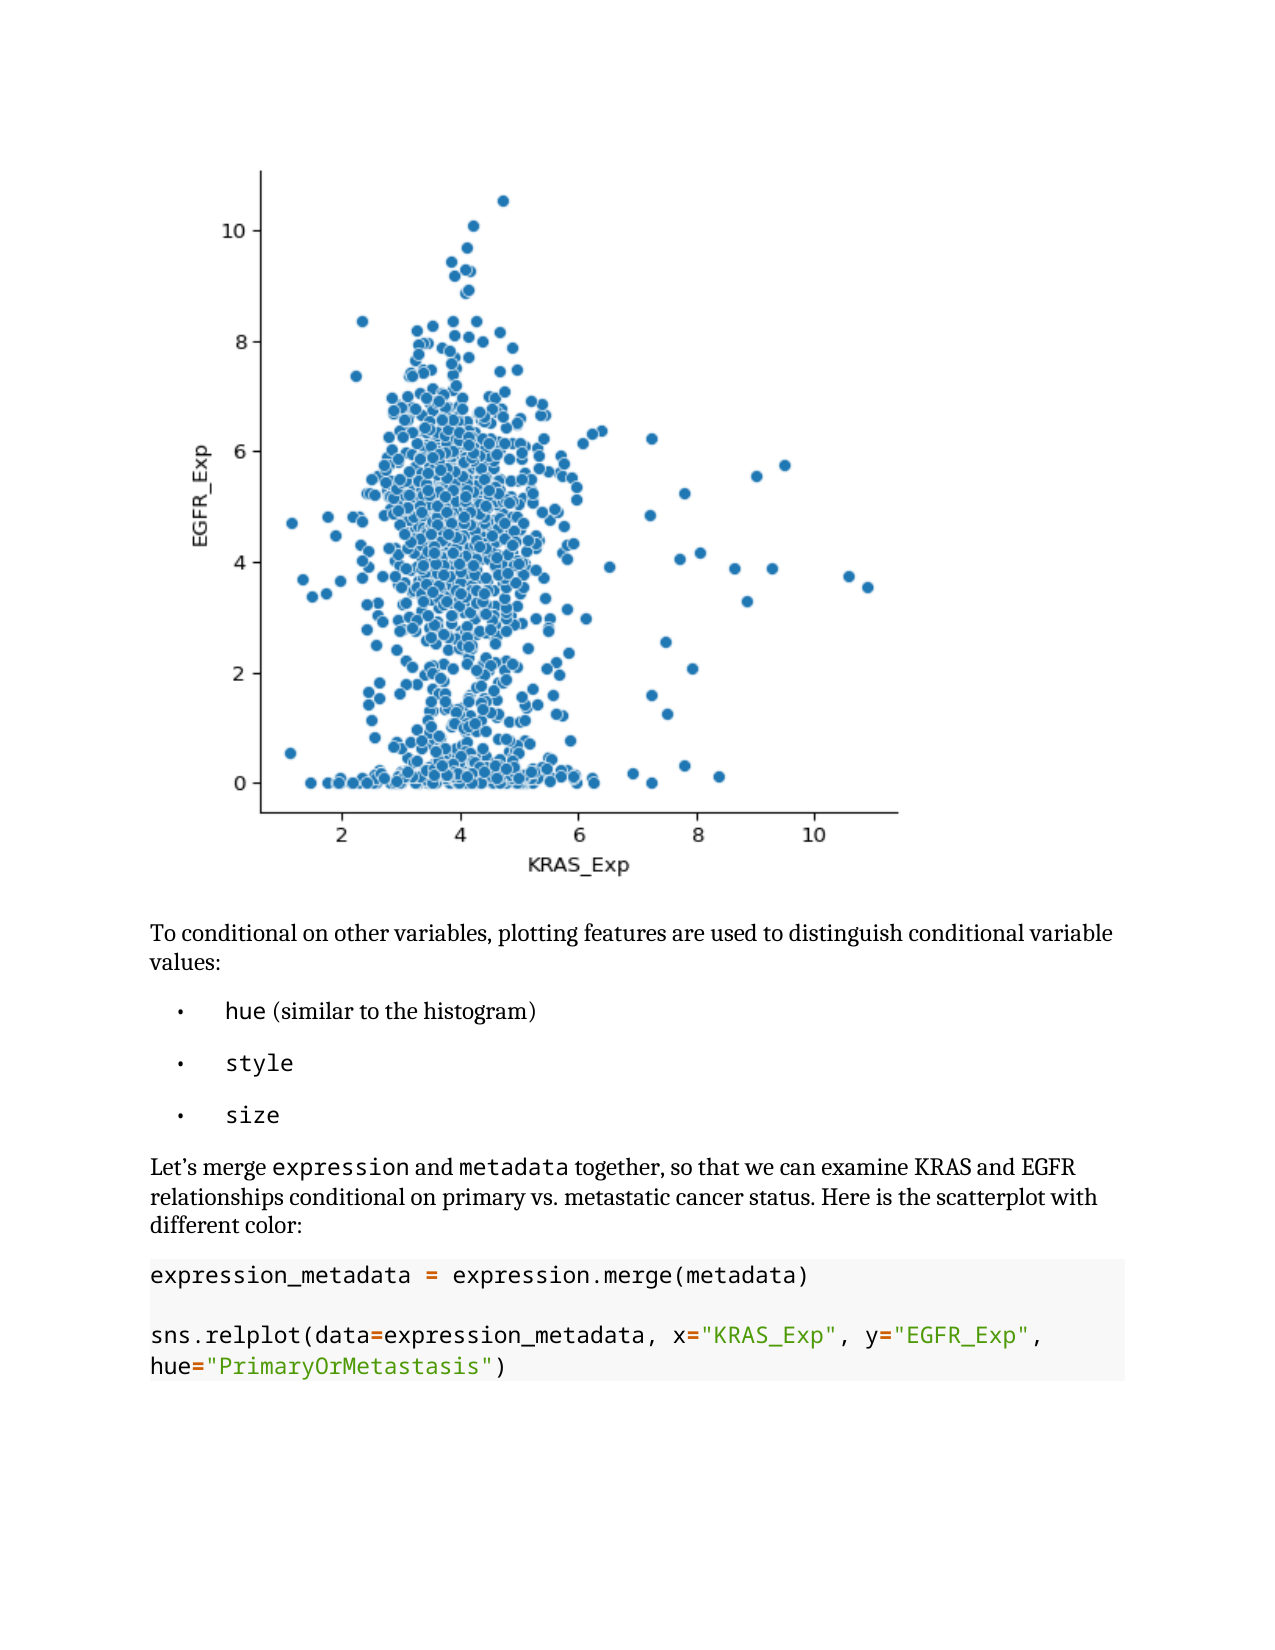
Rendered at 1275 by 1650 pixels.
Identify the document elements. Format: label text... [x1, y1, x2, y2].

list size [175, 1099, 1125, 1130]
list style [175, 1047, 1125, 1078]
list hue (similar to the histogram) [175, 995, 1125, 1026]
picture [168, 150, 919, 900]
text To conditional on other variables, plotting features are used to distinguish conditional variable values: [150, 919, 1125, 976]
text Let’s merge expression and metadata together, so that we can examine KRAS and EGFR relationships conditional on primary vs. metastatic cancer status. Here is the scatterplot with different color: [150, 1151, 1125, 1240]
text expression_metadata = expression.merge(metadata) sns.relplot(data=expression_metadata, x="KRAS_Exp", y="EGFR_Exp", hue="PrimaryOrMetastasis") [150, 1259, 1125, 1381]
